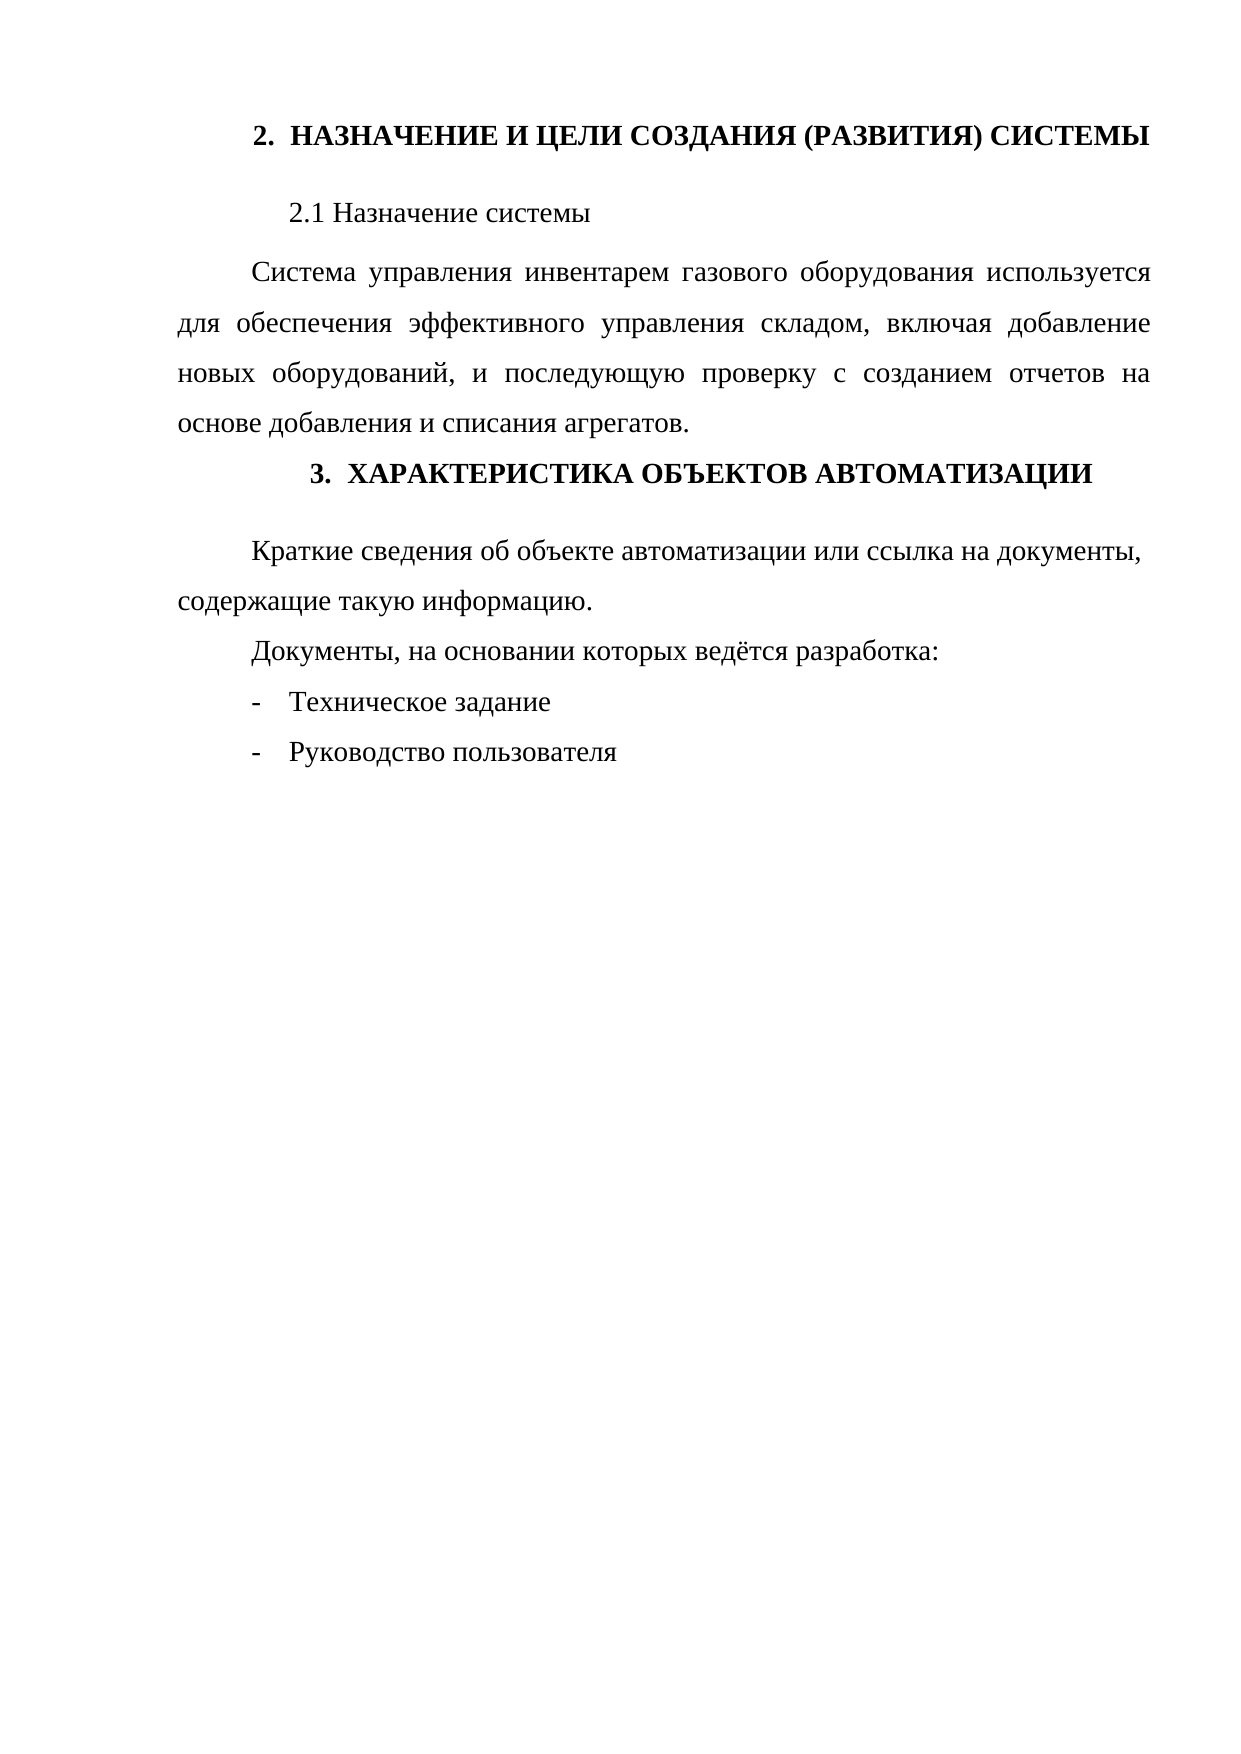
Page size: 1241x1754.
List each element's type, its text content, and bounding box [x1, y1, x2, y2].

list Руководство пользователя [251, 734, 1152, 768]
list Краткие сведения об объекте автоматизации или ссылка на документы, содержащие такую информацию. [177, 533, 1152, 617]
list Документы, на основании которых ведётся разработка: [177, 633, 1152, 667]
list НАЗНАЧЕНИЕ И ЦЕЛИ СОЗДАНИЯ (РАЗВИТИЯ) СИСТЕМЫ [251, 118, 1152, 152]
list Назначение системы [288, 195, 1152, 229]
list ХАРАКТЕРИСТИКА ОБЪЕКТОВ АВТОМАТИЗАЦИИ [251, 456, 1152, 489]
text Система управления инвентарем газового оборудования используется для обеспечения эффективного управления складом, включая добавление новых оборудований, и последующую проверку с созданием отчетов на основе добавления и списания агрегатов. [177, 254, 1152, 439]
list Техническое задание [251, 684, 1152, 717]
